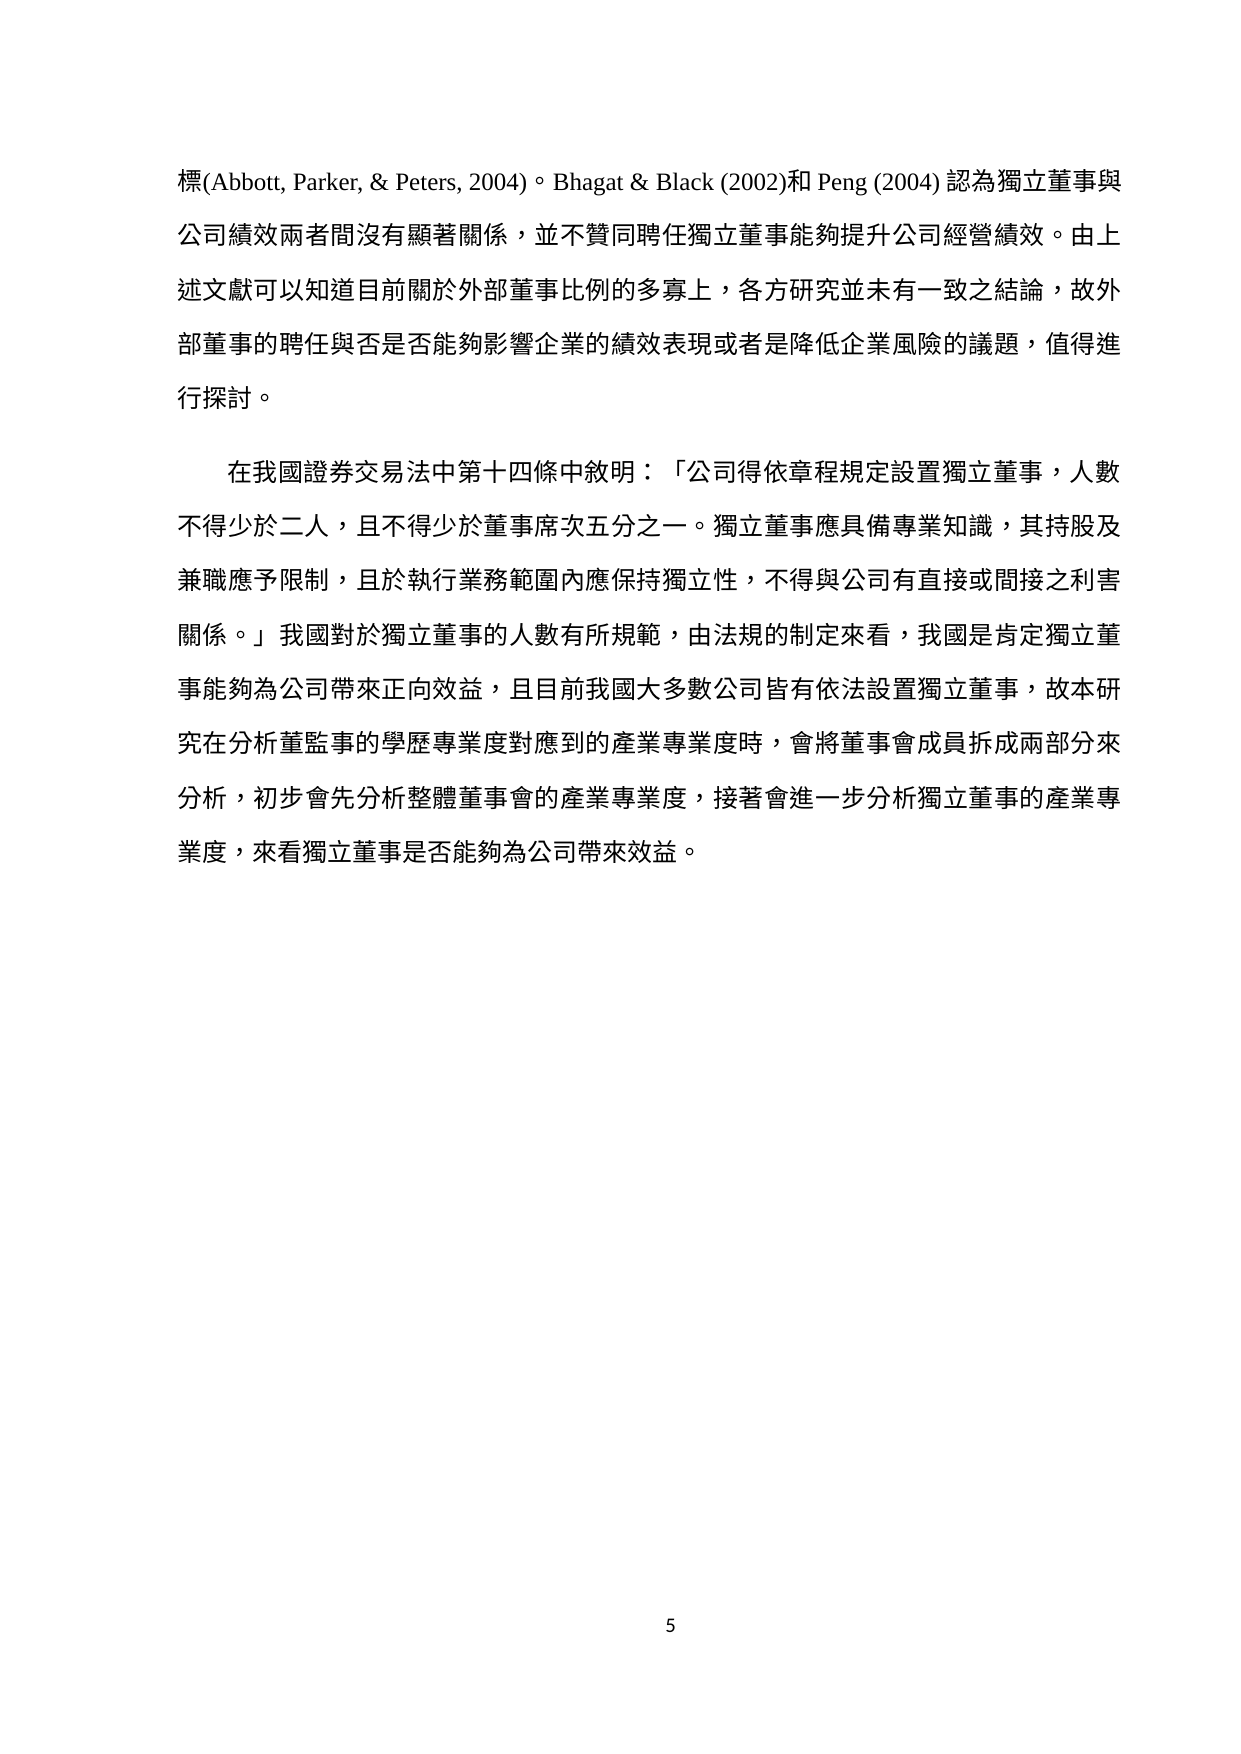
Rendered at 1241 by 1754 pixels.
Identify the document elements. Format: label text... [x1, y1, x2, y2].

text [177, 161, 1122, 415]
text 在我國證券交易法中第十四條中敘明：「公司得依章程規定設置獨立董事，人數不得少於二人，且不得少於董事席次五分之一。獨立董事應具備專業知識，其持股及兼職應予限制，且於執行業務範圍內應保持獨立性，不得與公司有直接或間接之利害關係。」我國對於獨立董事的人數有所規範，由法規的制定來看，我國是肯定獨立董事能夠為公司帶來正向效益，且目前我國大多數公司皆有依法設置獨立董事，故本研究在分析董監事的學歷專業度對應到的產業專業度時，會將董事會成員拆成兩部分來分析，初步會先分析整體董事會的產業專業度，接著會進一步分析獨立董事的產業專業度，來看獨立董事是否能夠為公司帶來效益。 [177, 452, 1122, 869]
